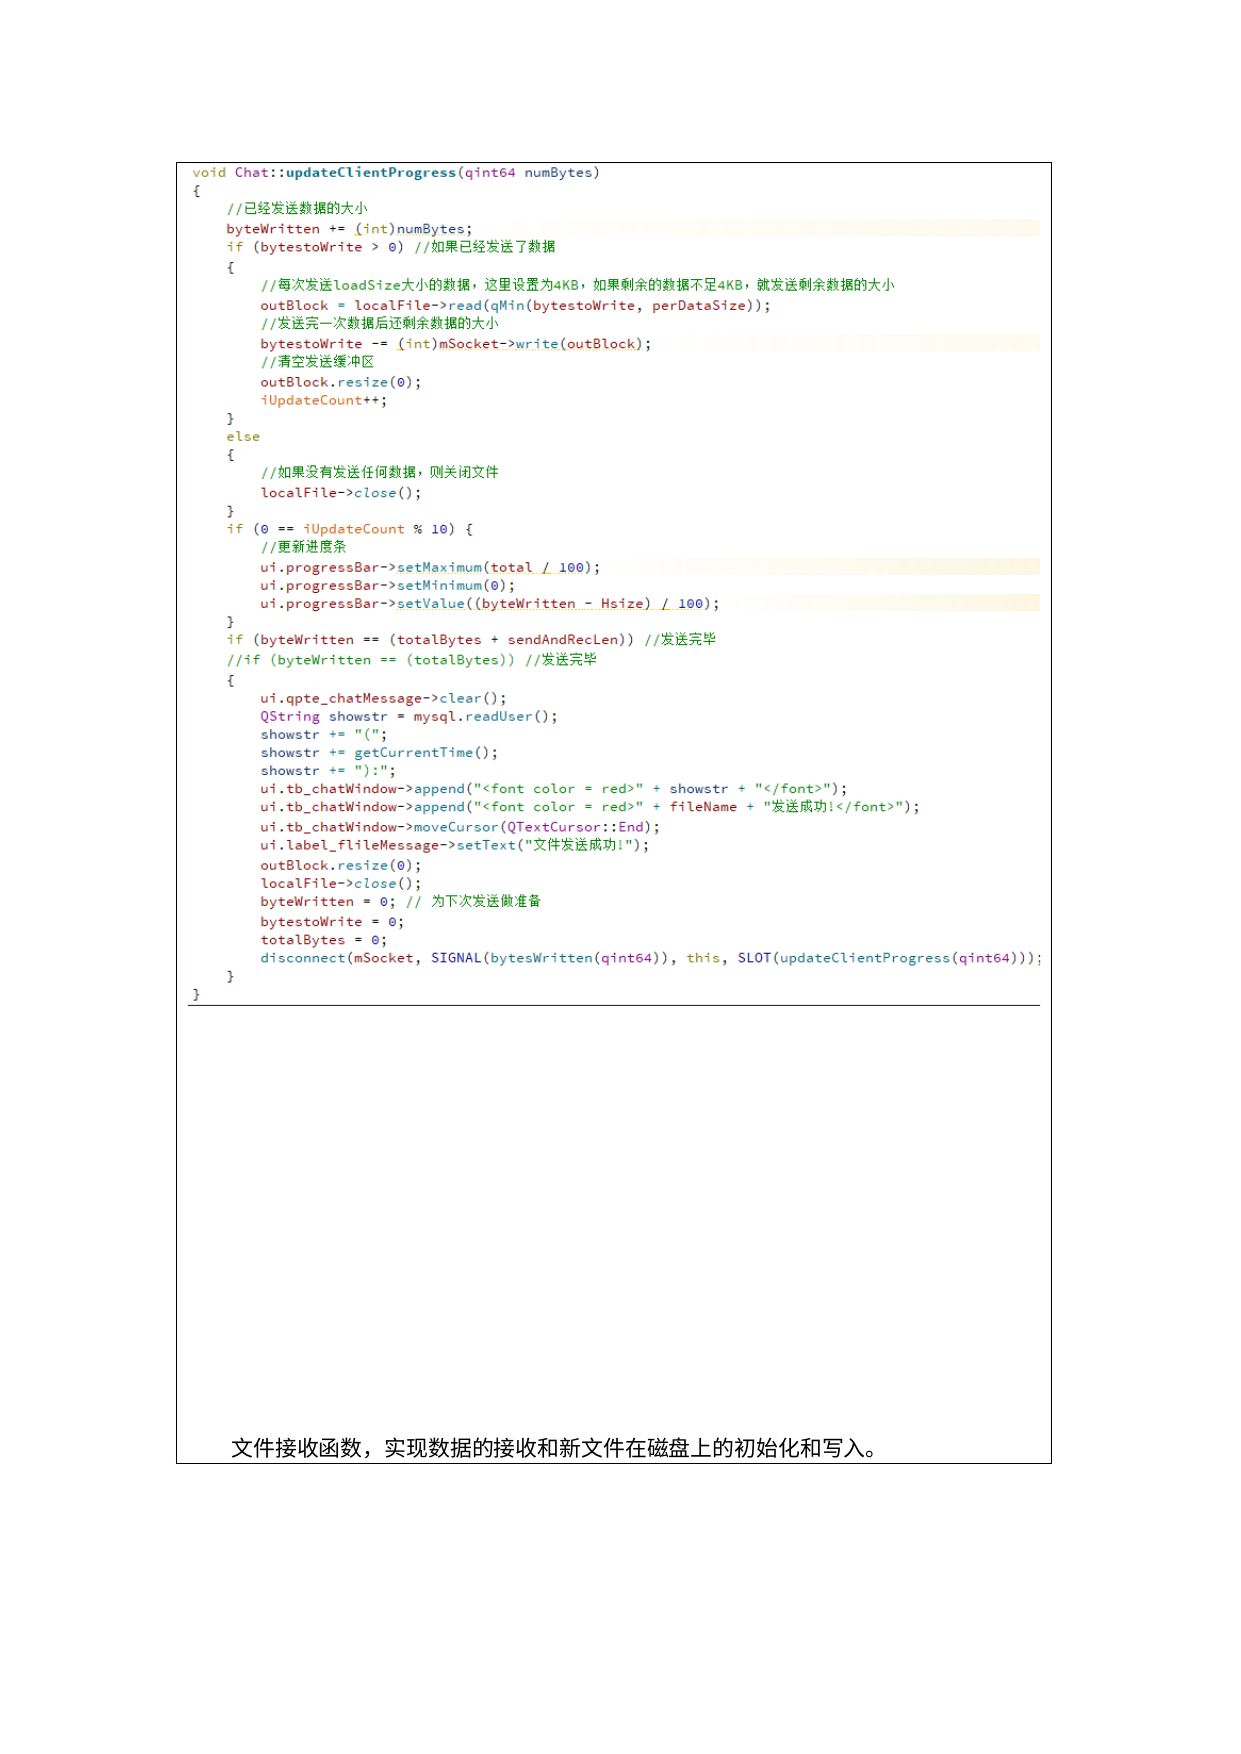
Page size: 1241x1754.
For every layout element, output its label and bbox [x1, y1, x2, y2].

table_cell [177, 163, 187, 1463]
picture [187, 163, 1040, 1006]
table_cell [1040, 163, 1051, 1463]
